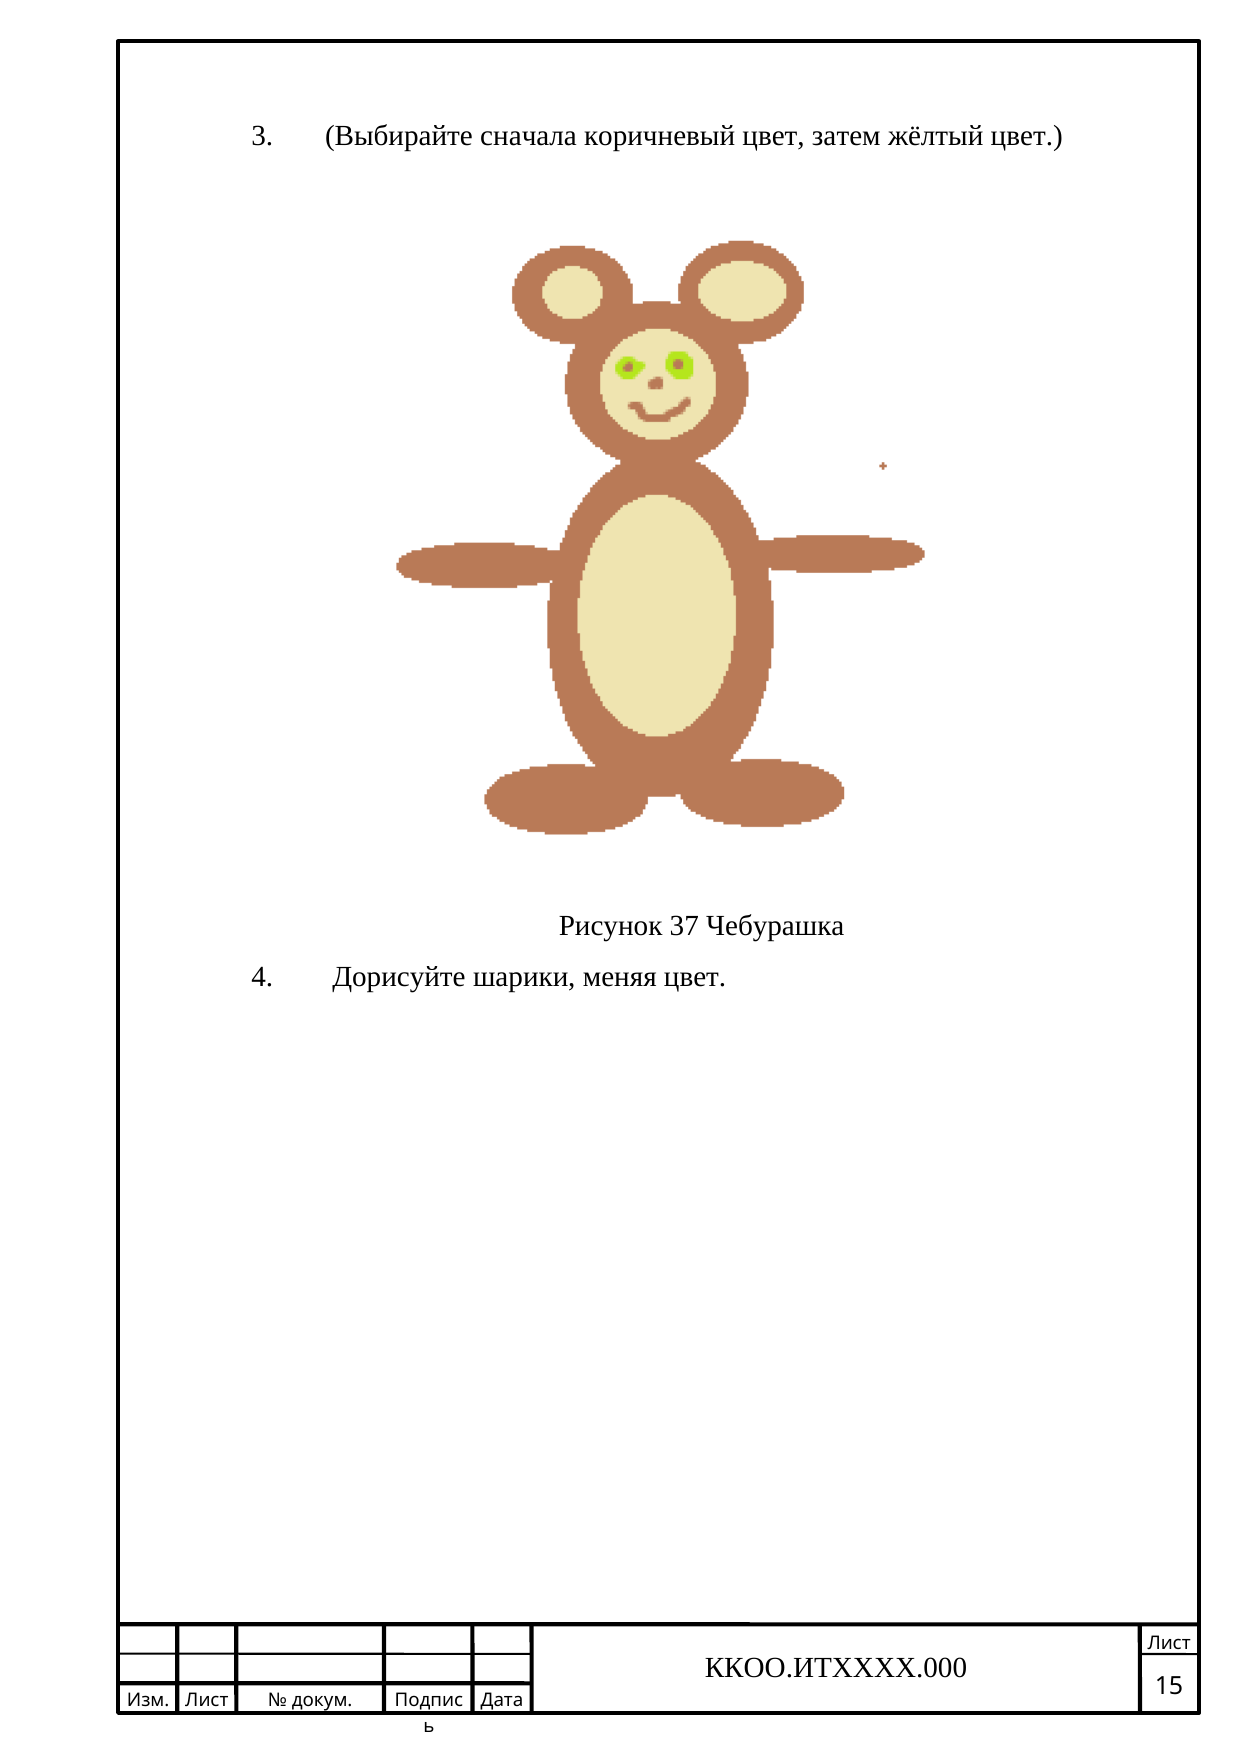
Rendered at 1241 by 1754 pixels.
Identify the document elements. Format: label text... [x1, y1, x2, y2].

text Рисунок 37 Чебурашка [177, 908, 1152, 942]
list Дорисуйте шарики, меняя цвет. [177, 959, 1152, 992]
picture [355, 168, 1048, 895]
list (Выбирайте сначала коричневый цвет, затем жёлтый цвет.) [177, 118, 1152, 152]
